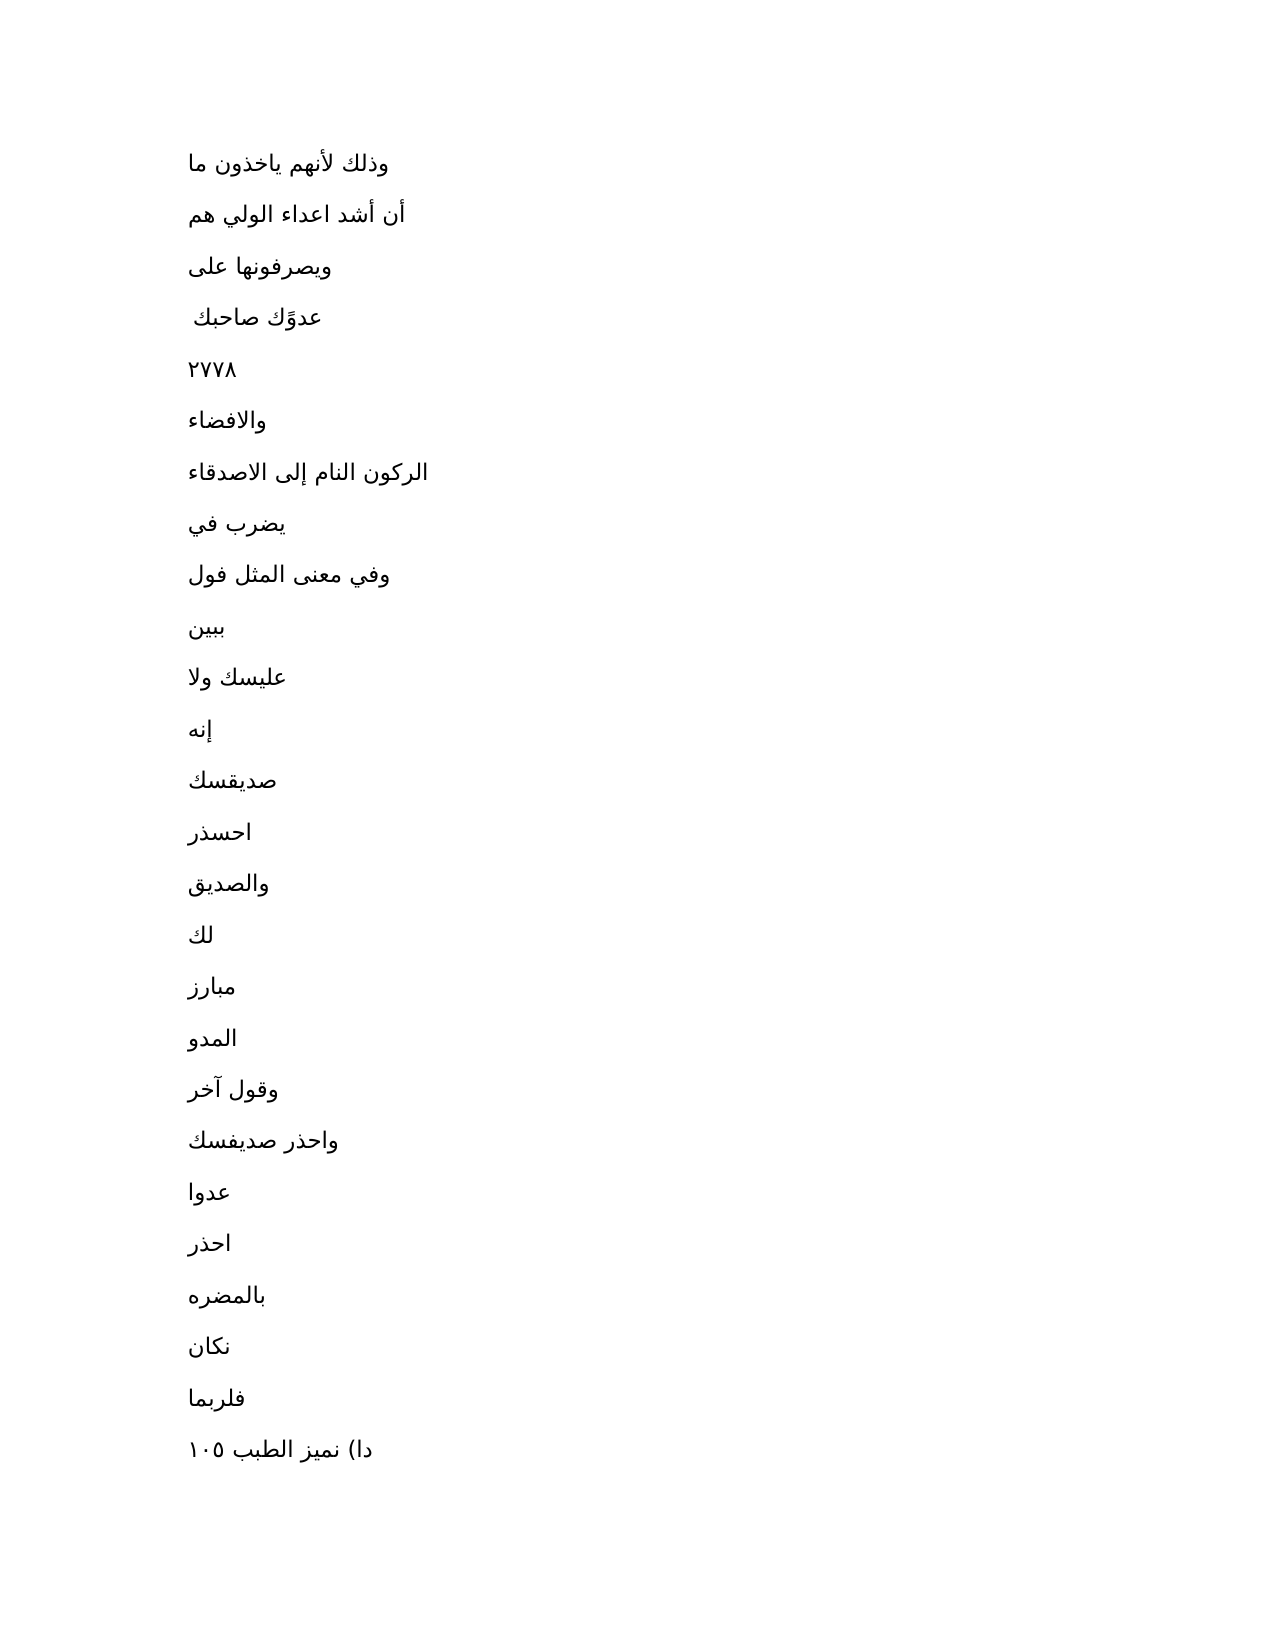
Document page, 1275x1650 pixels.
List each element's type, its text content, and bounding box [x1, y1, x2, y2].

text أن أشد اعداء الولي هم [187, 201, 1087, 228]
text فلربما [187, 1385, 1087, 1412]
text احذر [187, 1231, 1087, 1257]
text والصديق [187, 870, 1087, 897]
text ٢٧٧٨ [187, 356, 1087, 382]
text احسذر [187, 819, 1087, 846]
text وذلك لأنهم ياخذون ما [187, 150, 1087, 177]
text بالمضره [187, 1282, 1087, 1309]
text ببين [187, 613, 1087, 640]
text وفي معنى المثل فول [187, 562, 1087, 588]
text الركون النام إلى الاصدقاء [187, 459, 1087, 485]
text واحذر صديفسك [187, 1128, 1087, 1154]
text عدوا [187, 1179, 1087, 1206]
text عليسك ولا [187, 664, 1087, 691]
text صديقسك [187, 767, 1087, 794]
text إنه [187, 716, 1087, 743]
text ويصرفونها على [187, 253, 1087, 279]
text نكان [187, 1333, 1087, 1360]
text لك [187, 922, 1087, 948]
text المدو [187, 1025, 1087, 1051]
text دا) نميز الطبب ١٠٥ [187, 1436, 1087, 1463]
text يضرب في [187, 510, 1087, 537]
text عدوًك صاحبك [187, 304, 1087, 331]
text مبارز [187, 973, 1087, 1000]
text والافضاء [187, 407, 1087, 434]
text وقول آخر [187, 1076, 1087, 1103]
